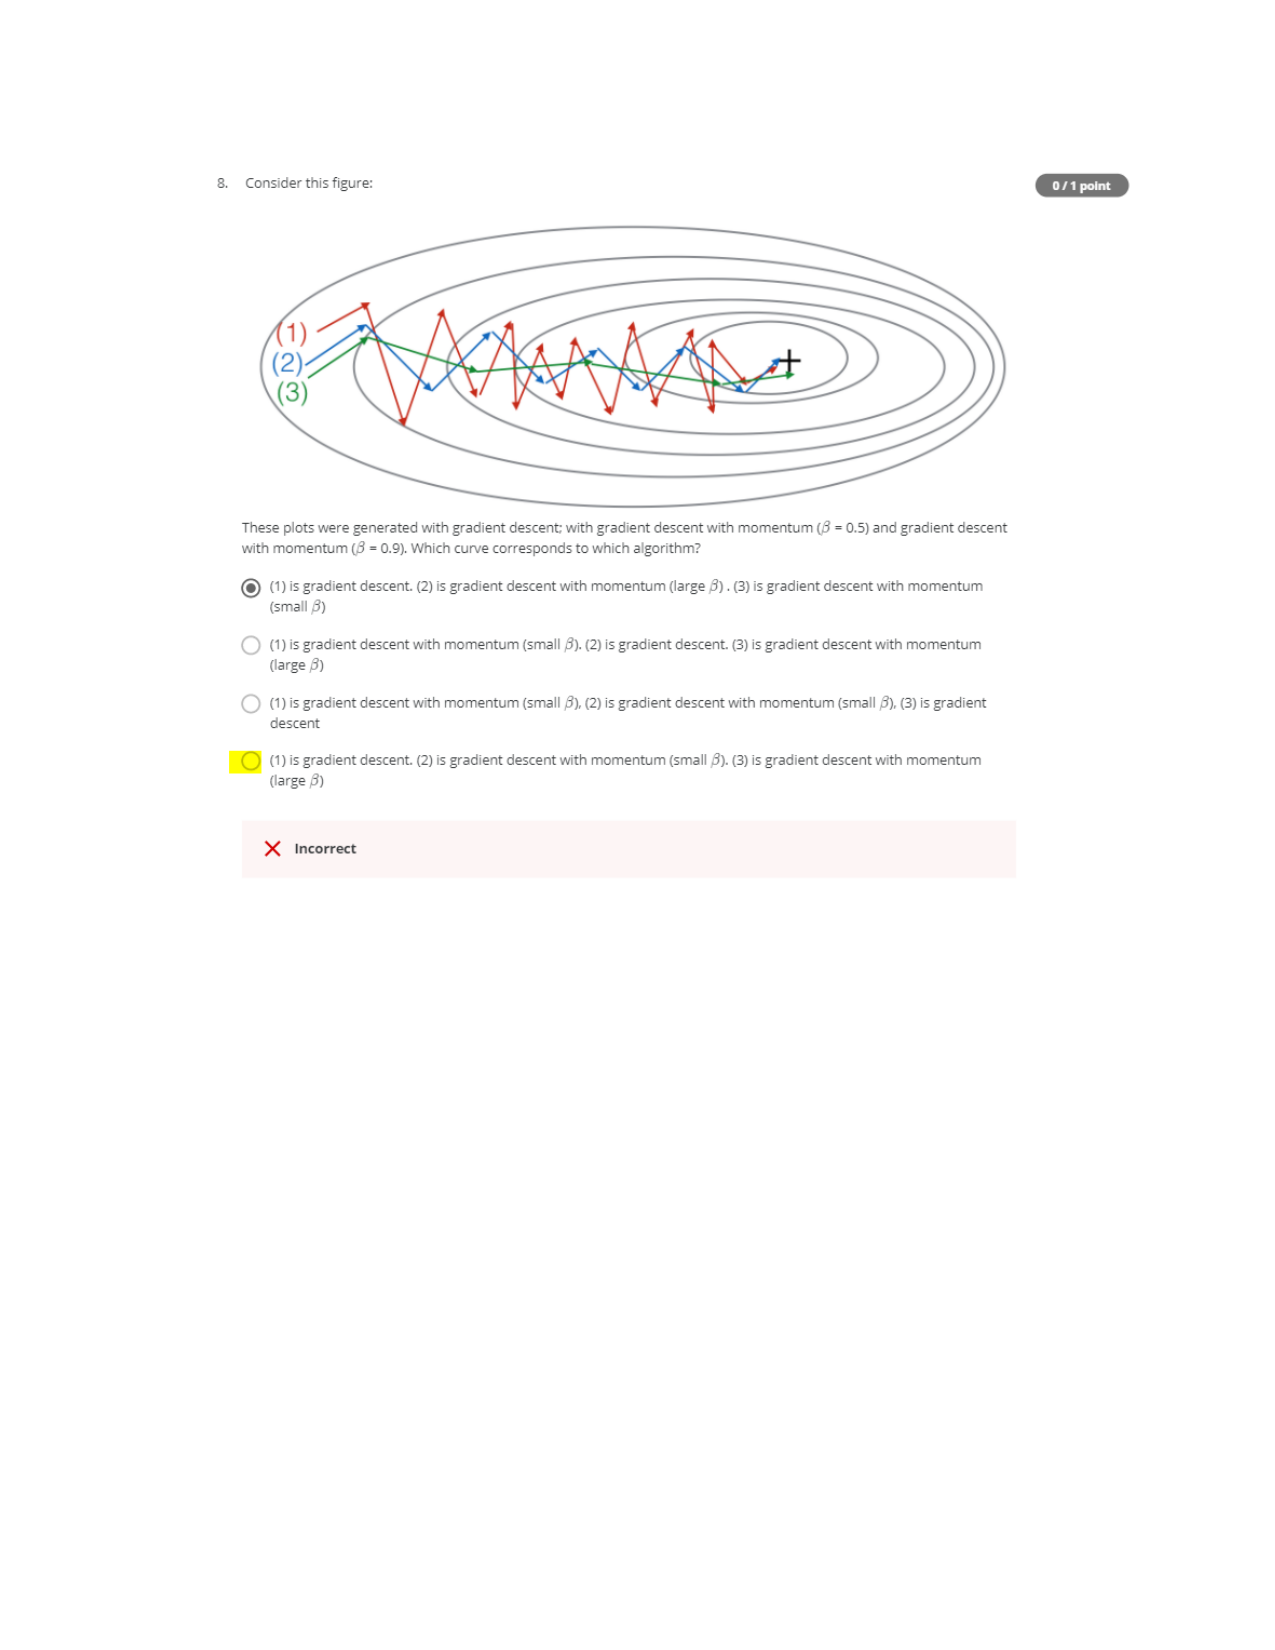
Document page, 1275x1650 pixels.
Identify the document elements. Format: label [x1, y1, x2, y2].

picture [187, 150, 1163, 914]
